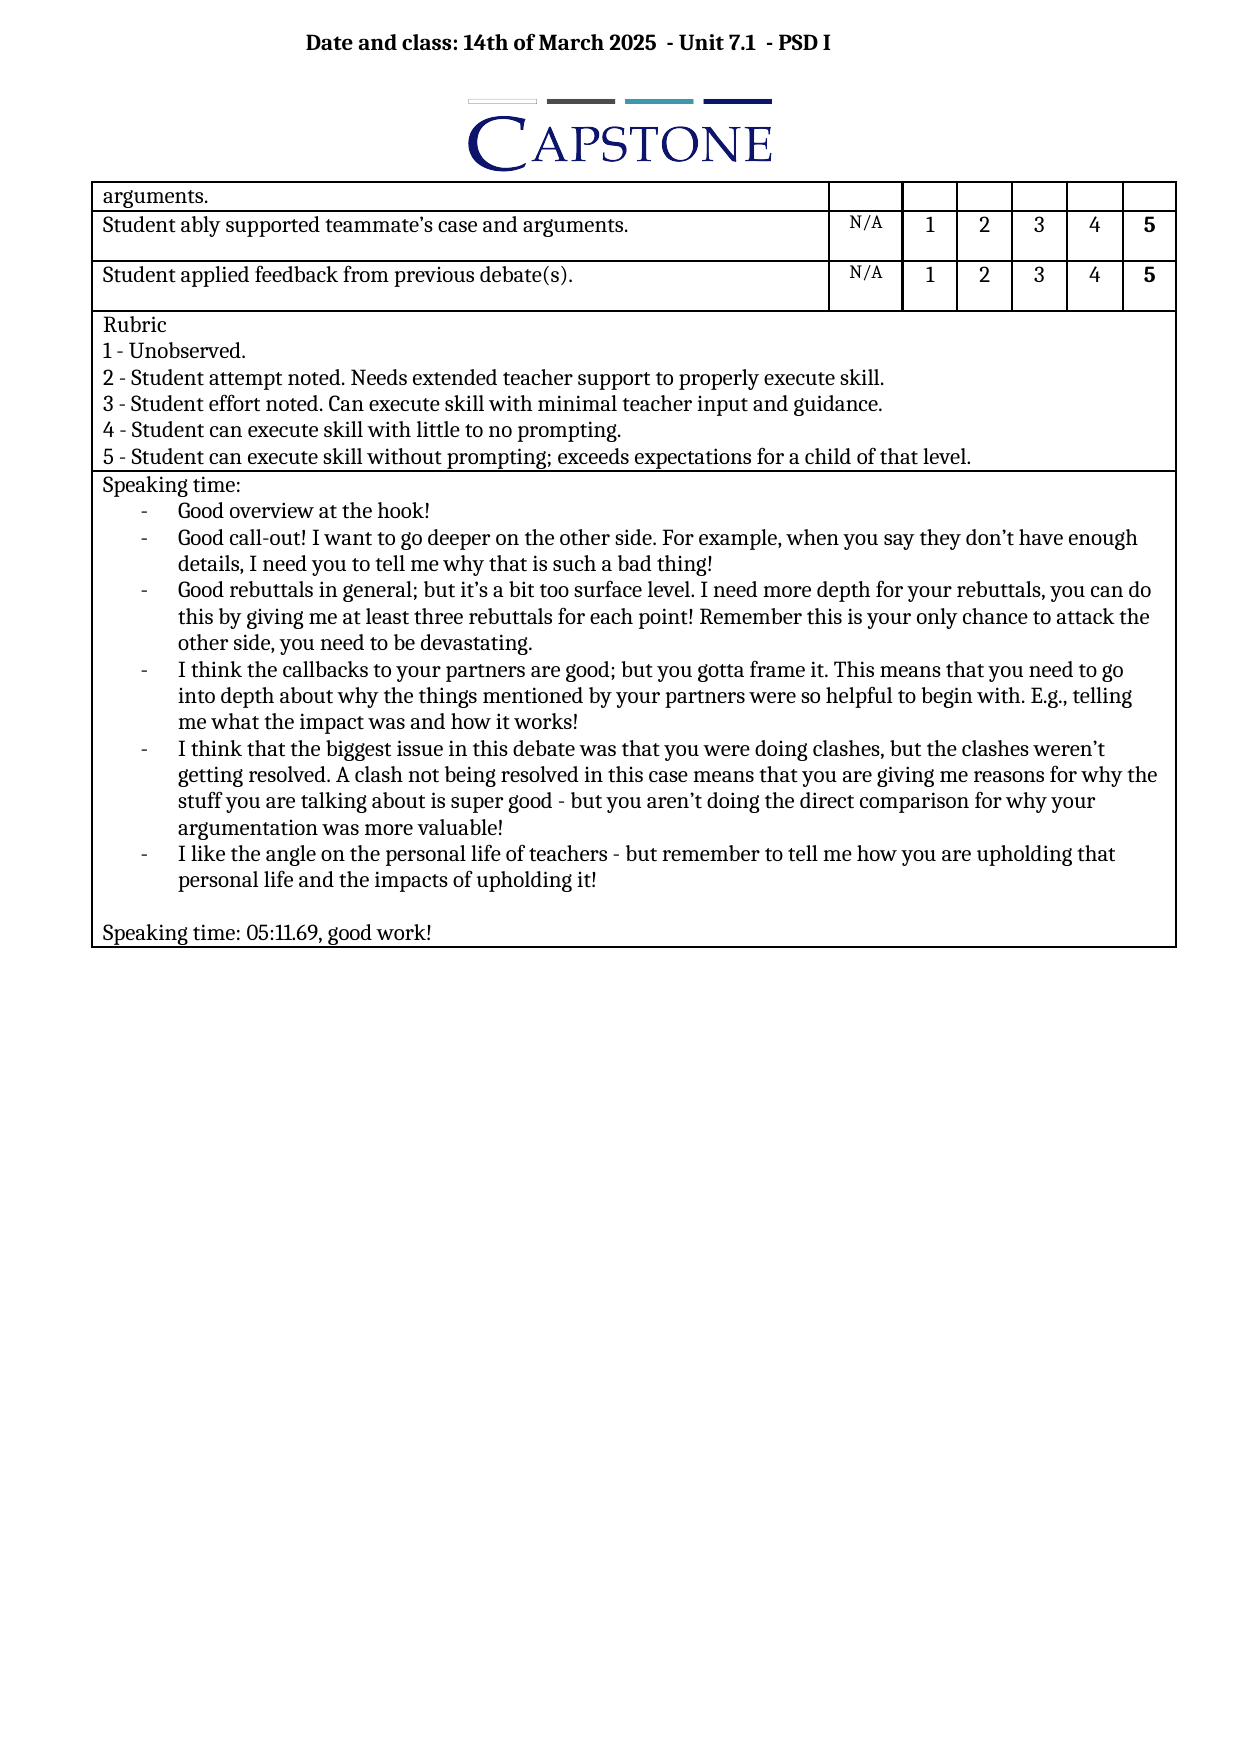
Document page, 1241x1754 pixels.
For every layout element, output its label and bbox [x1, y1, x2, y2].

picture [460, 90, 781, 178]
